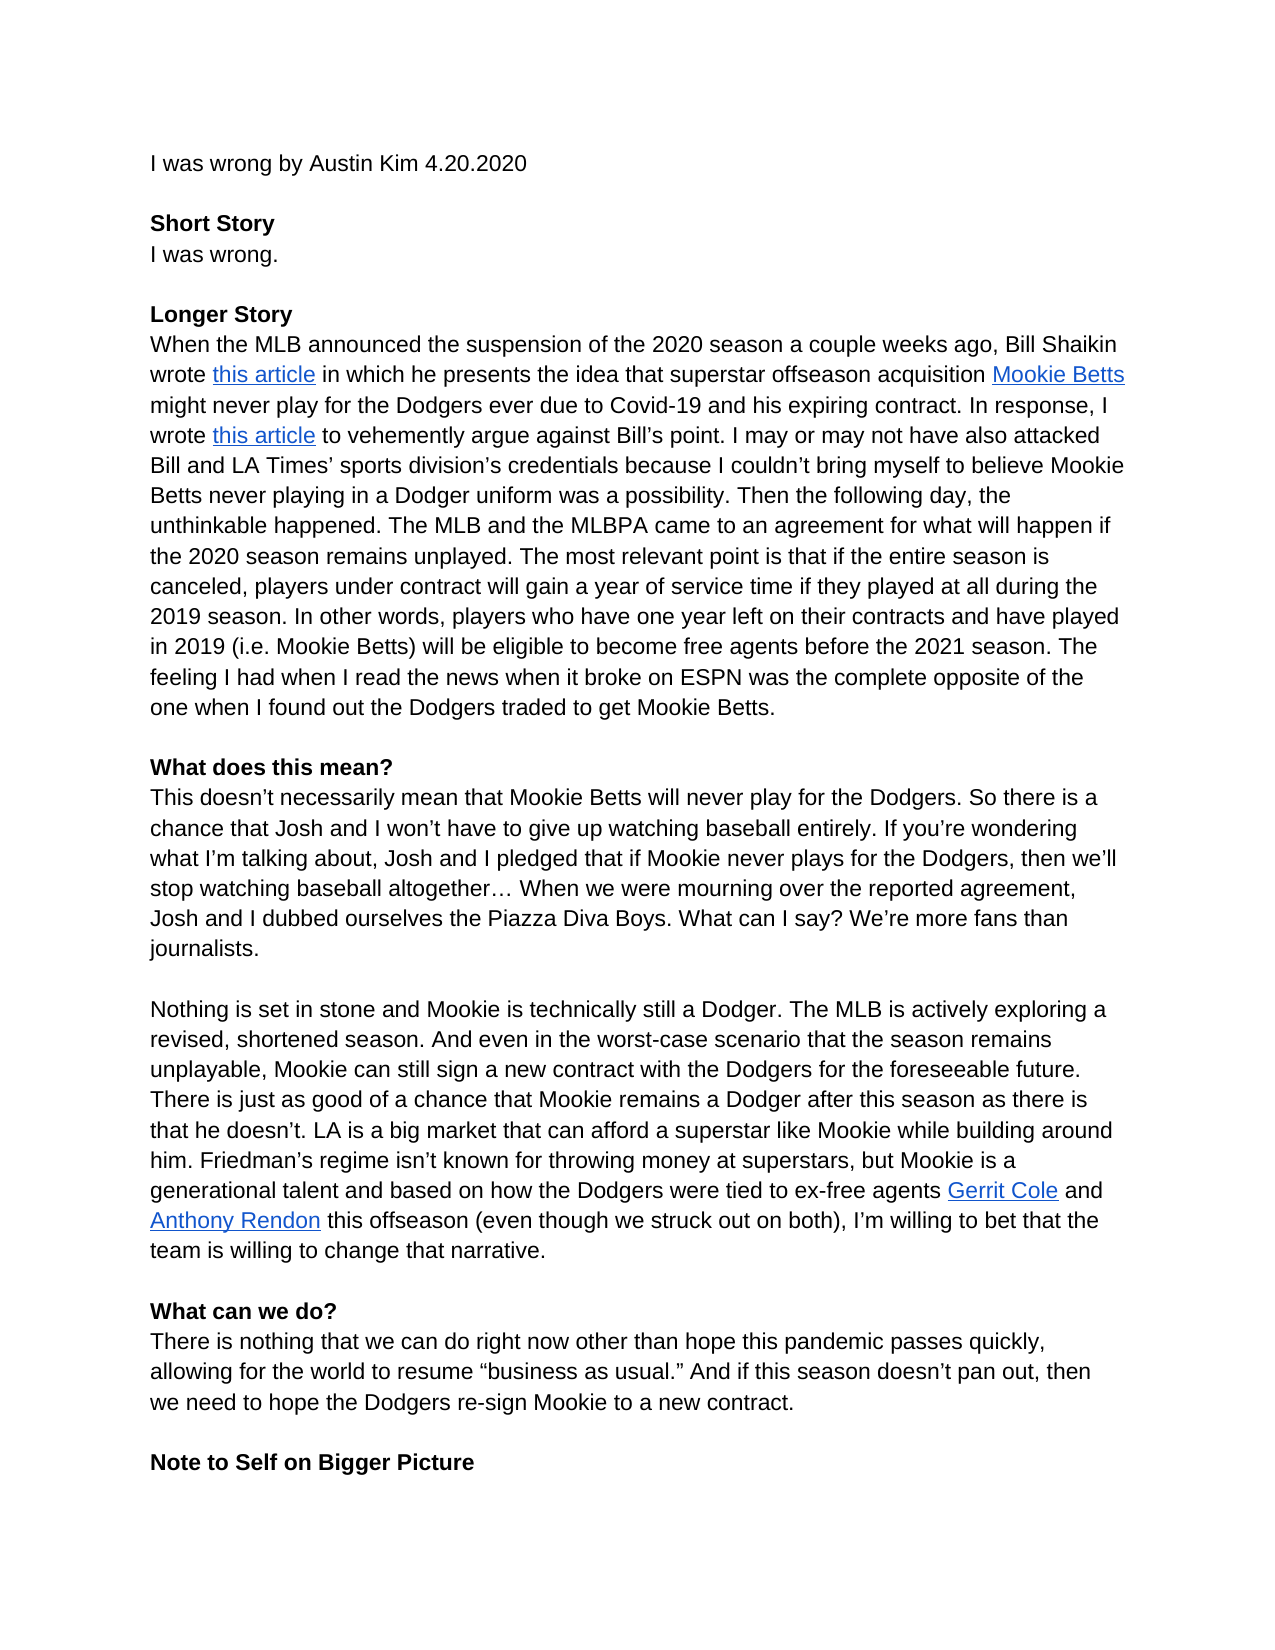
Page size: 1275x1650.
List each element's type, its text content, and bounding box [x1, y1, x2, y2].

text What does this mean? [150, 754, 1125, 781]
text Longer Story [150, 301, 1125, 327]
text This doesn’t necessarily mean that Mookie Betts will never play for the Dodgers. So there is a chance that Josh and I won’t have to give up watching baseball entirely. If you’re wondering what I’m talking about, Josh and I pledged that if Mookie never plays for the Dodgers, then we’ll stop watching baseball altogether… When we were mourning over the reported agreement, Josh and I dubbed ourselves the Piazza Diva Boys. What can I say? We’re more fans than journalists. [150, 784, 1125, 962]
text When the MLB announced the suspension of the 2020 season a couple weeks ago, Bill Shaikin wrote this article in which he presents the idea that superstar offseason acquisition Mookie Betts might never play for the Dodgers ever due to Covid-19 and his expiring contract. In response, I wrote this article to vehemently argue against Bill’s point. I may or may not have also attacked Bill and LA Times’ sports division’s credentials because I couldn’t bring myself to believe Mookie Betts never playing in a Dodger uniform was a possibility. Then the following day, the unthinkable happened. The MLB and the MLBPA came to an agreement for what will happen if the 2020 season remains unplayed. The most relevant point is that if the entire season is canceled, players under contract will gain a year of service time if they played at all during the 2019 season. In other words, players who have one year left on their contracts and have played in 2019 (i.e. Mookie Betts) will be eligible to become free agents before the 2021 season. The feeling I had when I read the news when it broke on ESPN was the complete opposite of the one when I found out the Dodgers traded to get Mookie Betts. [150, 331, 1125, 720]
text I was wrong by Austin Kim 4.20.2020 [150, 150, 1125, 176]
text There is nothing that we can do right now other than hope this pandemic passes quickly, allowing for the world to resume “business as usual.” And if this season doesn’t pan out, then we need to hope the Dodgers re-sign Mookie to a new contract. [150, 1328, 1125, 1415]
text What can we do? [150, 1298, 1125, 1324]
text Note to Self on Bigger Picture [150, 1449, 1125, 1475]
text I was wrong. [150, 241, 1125, 267]
text Short Story [150, 210, 1125, 237]
text Nothing is set in stone and Mookie is technically still a Dodger. The MLB is actively exploring a revised, shortened season. And even in the worst-case scenario that the season remains unplayable, Mookie can still sign a new contract with the Dodgers for the foreseeable future. There is just as good of a chance that Mookie remains a Dodger after this season as there is that he doesn’t. LA is a big market that can afford a superstar like Mookie while building around him. Friedman’s regime isn’t known for throwing money at superstars, but Mookie is a generational talent and based on how the Dodgers were tied to ex-free agents Gerrit Cole and Anthony Rendon this offseason (even though we struck out on both), I’m willing to bet that the team is willing to change that narrative. [150, 996, 1125, 1264]
